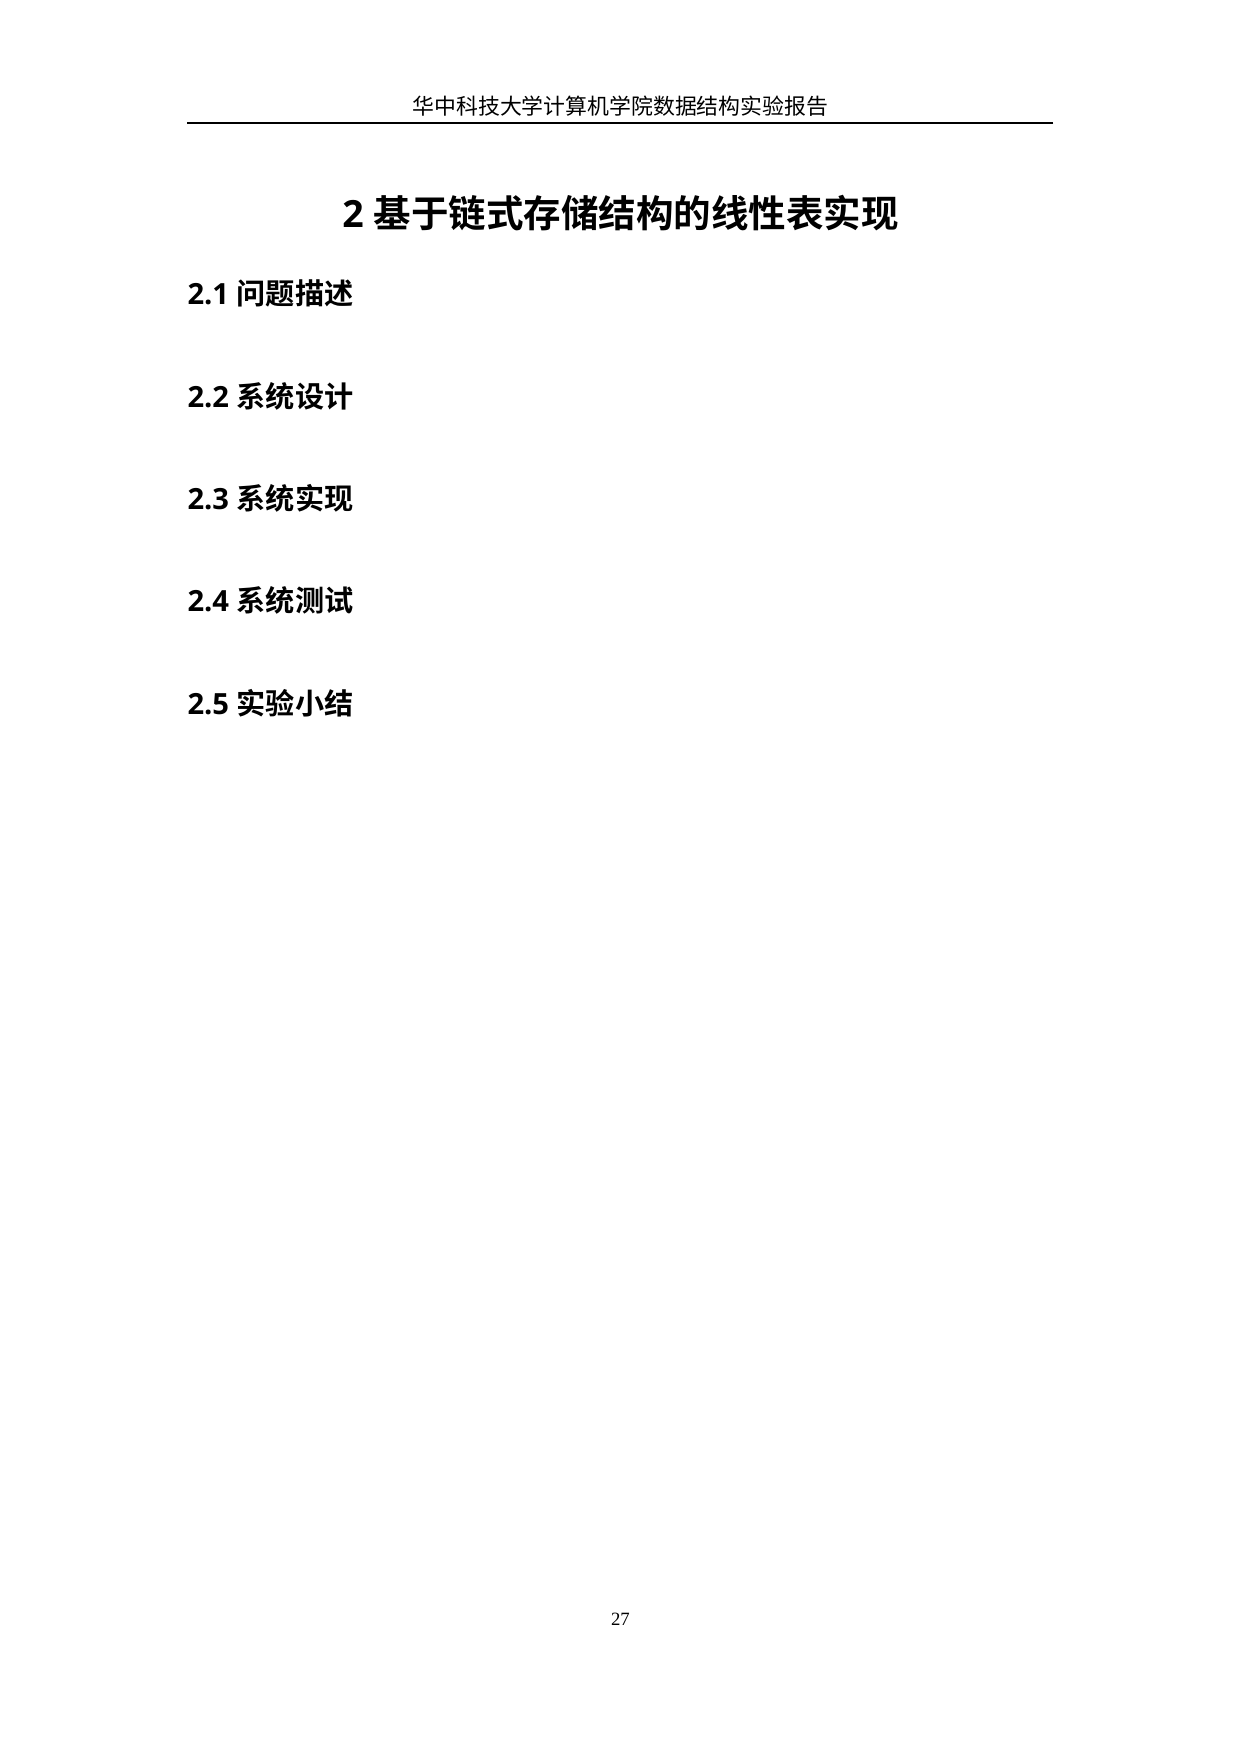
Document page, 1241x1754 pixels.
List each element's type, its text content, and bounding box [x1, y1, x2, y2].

subtitle 2.4 系统测试 [187, 567, 1053, 632]
subtitle 2.3 系统实现 [187, 464, 1053, 529]
subtitle 2.1 问题描述 [187, 259, 1053, 324]
subtitle 2.2 系统设计 [187, 362, 1053, 427]
subtitle 2.5 实验小结 [187, 669, 1053, 734]
text 2 基于链式存储结构的线性表实现 [187, 178, 1053, 243]
